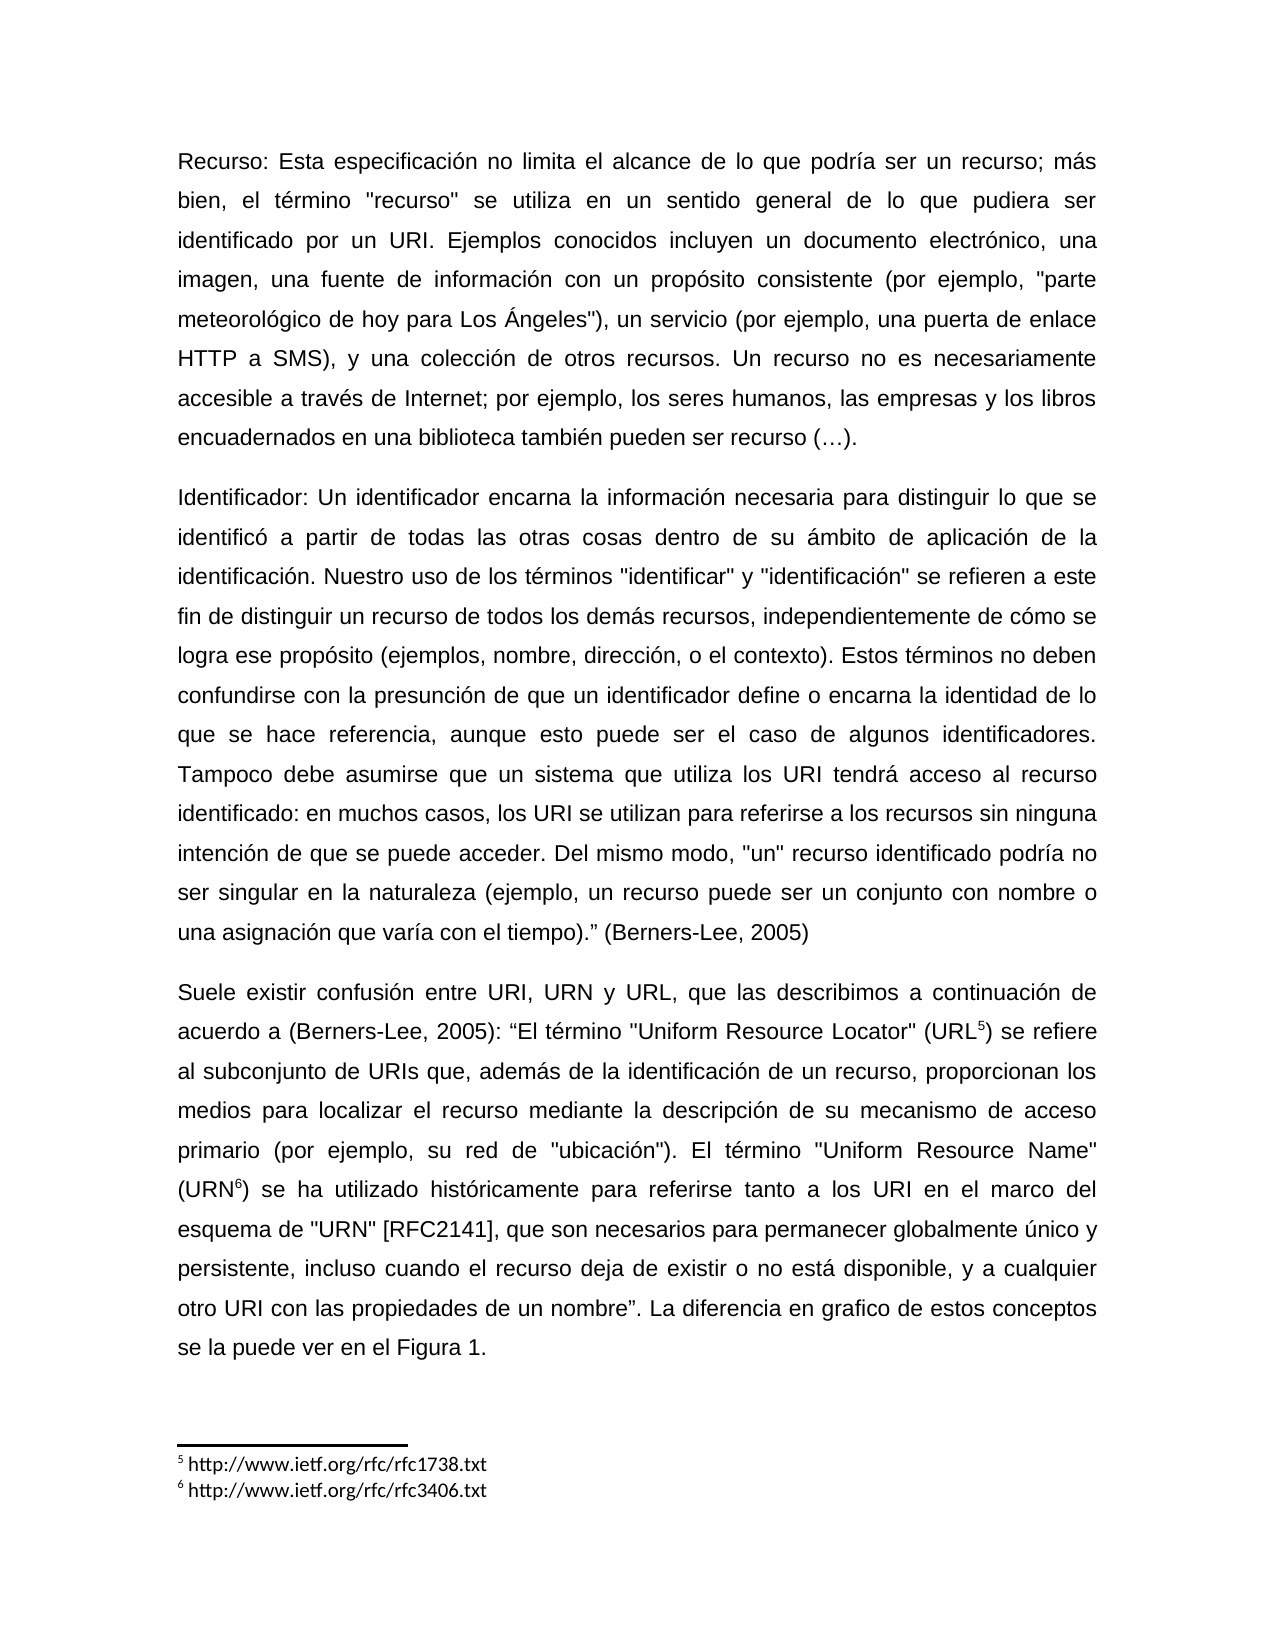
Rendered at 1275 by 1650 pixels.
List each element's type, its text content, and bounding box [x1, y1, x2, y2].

text Recurso: Esta especificación no limita el alcance de lo que podría ser un recurso; más bien, el término "recurso" se utiliza en un sentido general de lo que pudiera ser identificado por un URI. Ejemplos conocidos incluyen un documento electrónico, una imagen, una fuente de información con un propósito consistente (por ejemplo, "parte meteorológico de hoy para Los Ángeles"), un servicio (por ejemplo, una puerta de enlace HTTP a SMS), y una colección de otros recursos. Un recurso no es necesariamente accesible a través de Internet; por ejemplo, los seres humanos, las empresas y los libros encuadernados en una biblioteca también pueden ser recurso (…). [177, 148, 1098, 450]
text Suele existir confusión entre URI, URN y URL, que las describimos a continuación de acuerdo a : “El término "Uniform Resource Locator" (URL) se refiere al subconjunto de URIs que, además de la identificación de un recurso, proporcionan los medios para localizar el recurso mediante la descripción de su mecanismo de acceso primario (por ejemplo, su red de "ubicación"). El término "Uniform Resource Name" (URN) se ha utilizado históricamente para referirse tanto a los URI en el marco del esquema de "URN" [RFC2141], que son necesarios para permanecer globalmente único y persistente, incluso cuando el recurso deja de existir o no está disponible, y a cualquier otro URI con las propiedades de un nombre”. La diferencia en grafico de estos conceptos se la puede ver en el Figura 1. [177, 979, 1098, 1361]
text Identificador: Un identificador encarna la información necesaria para distinguir lo que se identificó a partir de todas las otras cosas dentro de su ámbito de aplicación de la identificación. Nuestro uso de los términos "identificar" y "identificación" se refieren a este fin de distinguir un recurso de todos los demás recursos, independientemente de cómo se logra ese propósito (ejemplos, nombre, dirección, o el contexto). Estos términos no deben confundirse con la presunción de que un identificador define o encarna la identidad de lo que se hace referencia, aunque esto puede ser el caso de algunos identificadores. Tampoco debe asumirse que un sistema que utiliza los URI tendrá acceso al recurso identificado: en muchos casos, los URI se utilizan para referirse a los recursos sin ninguna intención de que se puede acceder. Del mismo modo, "un" recurso identificado podría no ser singular en la naturaleza (ejemplo, un recurso puede ser un conjunto con nombre o una asignación que varía con el tiempo).” [177, 484, 1098, 945]
